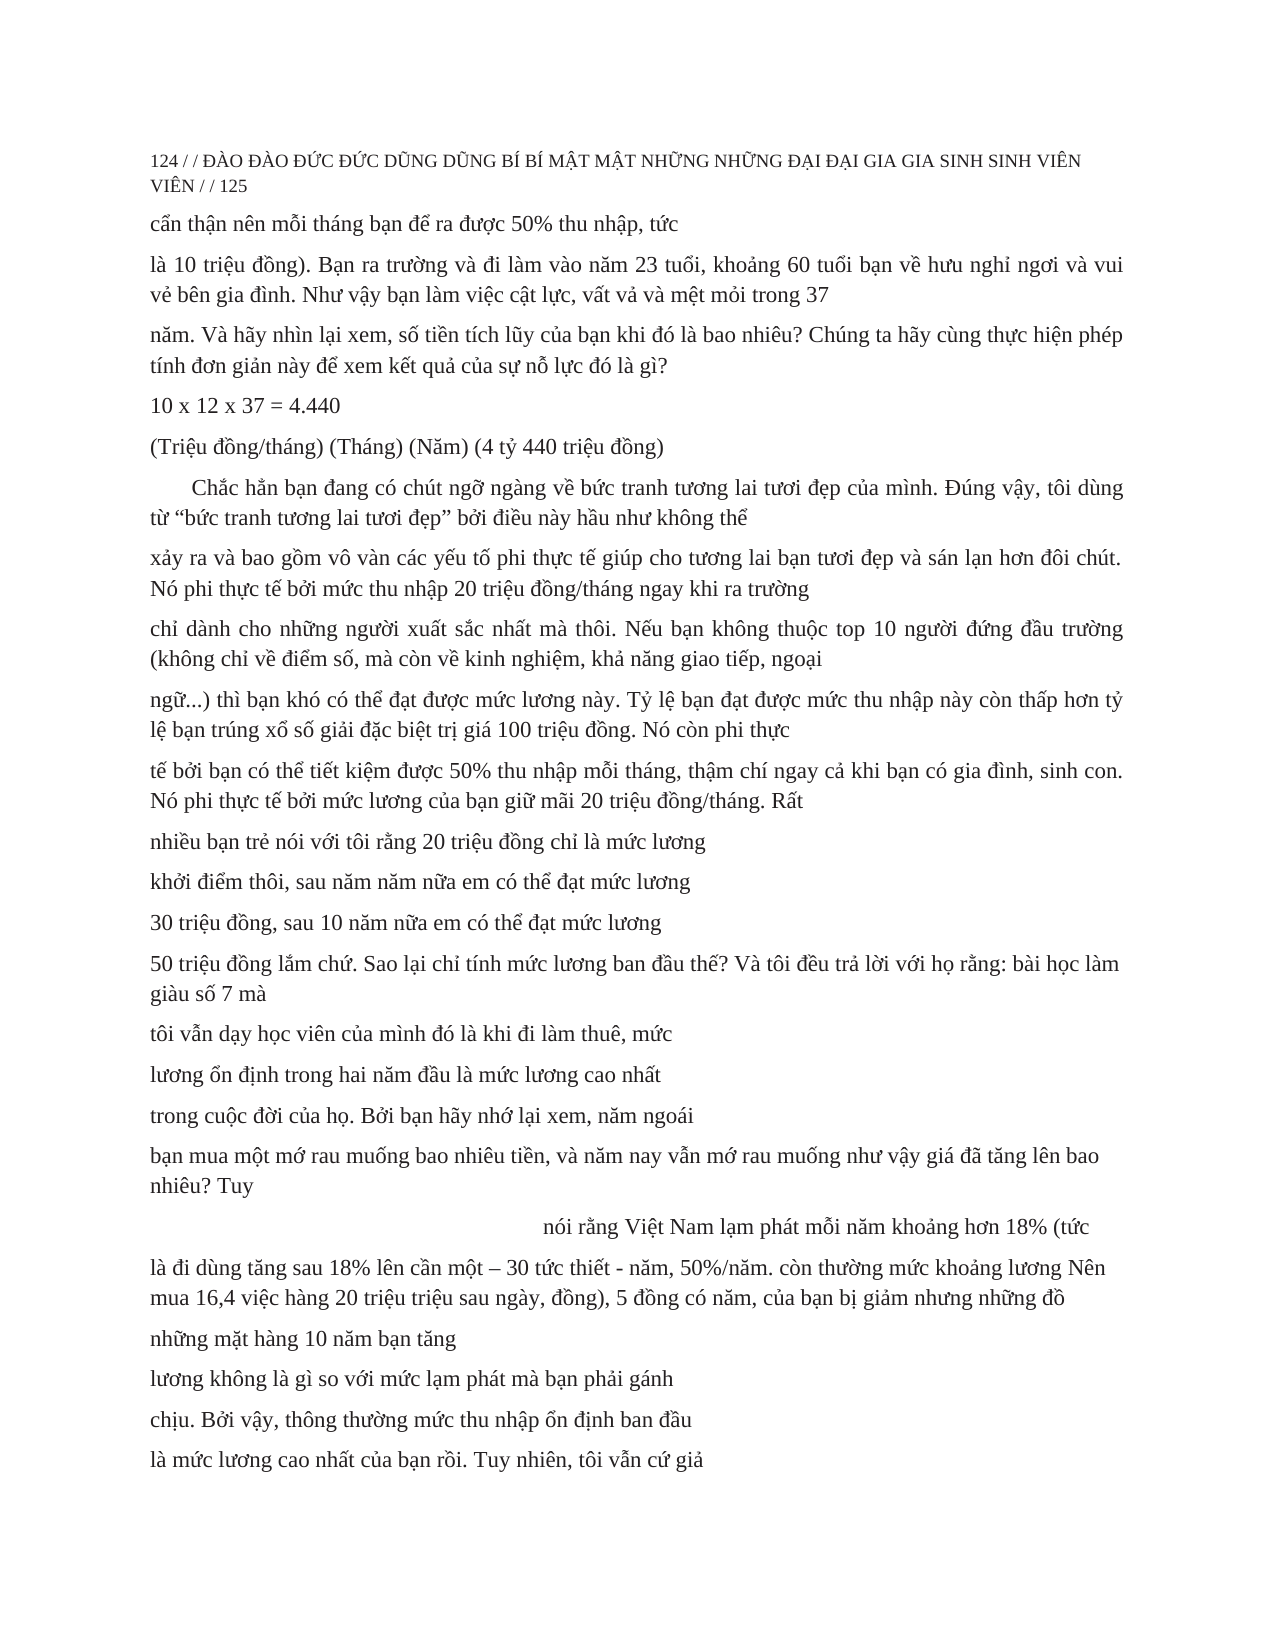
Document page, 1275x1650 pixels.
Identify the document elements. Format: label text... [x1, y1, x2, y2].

text 50 triệu đồng lắm chứ. Sao lại chỉ tính mức lương ban đầu thế? Và tôi đều trả lời với họ rằng: bài học làm giàu số 7 mà [150, 949, 1125, 1006]
text trong cuộc đời của họ. Bởi bạn hãy nhớ lại xem, năm ngoái [150, 1102, 1125, 1128]
text nói rằng Việt Nam lạm phát mỗi năm khoảng hơn 18% (tức [150, 1213, 1125, 1239]
text năm. Và hãy nhìn lại xem, số tiền tích lũy của bạn khi đó là bao nhiêu? Chúng ta hãy cùng thực hiện phép tính đơn giản này để xem kết quả của sự nỗ lực đó là gì? [150, 321, 1125, 378]
text ngữ...) thì bạn khó có thể đạt được mức lương này. Tỷ lệ bạn đạt được mức thu nhập này còn thấp hơn tỷ lệ bạn trúng xổ số giải đặc biệt trị giá 100 triệu đồng. Nó còn phi thực [150, 686, 1125, 743]
text khởi điểm thôi, sau năm năm nữa em có thể đạt mức lương [150, 868, 1125, 895]
text cẩn thận nên mỗi tháng bạn để ra được 50% thu nhập, tức [150, 210, 1125, 236]
text những mặt hàng 10 năm bạn tăng [150, 1324, 1125, 1351]
text 30 triệu đồng, sau 10 năm nữa em có thể đạt mức lương [150, 909, 1125, 935]
text lương không là gì so với mức lạm phát mà bạn phải gánh [150, 1365, 1125, 1392]
text là mức lương cao nhất của bạn rồi. Tuy nhiên, tôi vẫn cứ giả [150, 1446, 1125, 1473]
text chịu. Bởi vậy, thông thường mức thu nhập ổn định ban đầu [150, 1406, 1125, 1432]
text 10 x 12 x 37 = 4.440 [150, 392, 1125, 419]
text tôi vẫn dạy học viên của mình đó là khi đi làm thuê, mức [150, 1020, 1125, 1047]
text tế bởi bạn có thể tiết kiệm được 50% thu nhập mỗi tháng, thậm chí ngay cả khi bạn có gia đình, sinh con. Nó phi thực tế bởi mức lương của bạn giữ mãi 20 triệu đồng/tháng. Rất [150, 757, 1125, 813]
text là 10 triệu đồng). Bạn ra trường và đi làm vào năm 23 tuổi, khoảng 60 tuổi bạn về hưu nghỉ ngơi và vui vẻ bên gia đình. Như vậy bạn làm việc cật lực, vất vả và mệt mỏi trong 37 [150, 251, 1125, 307]
text bạn mua một mớ rau muống bao nhiêu tiền, và năm nay vẫn mớ rau muống như vậy giá đã tăng lên bao nhiêu? Tuy [150, 1142, 1125, 1199]
text chỉ dành cho những người xuất sắc nhất mà thôi. Nếu bạn không thuộc top 10 người đứng đầu trường (không chỉ về điểm số, mà còn về kinh nghiệm, khả năng giao tiếp, ngoại [150, 615, 1125, 672]
text (Triệu đồng/tháng) (Tháng) (Năm) (4 tỷ 440 triệu đồng) [150, 433, 1125, 459]
text lương ổn định trong hai năm đầu là mức lương cao nhất [150, 1061, 1125, 1087]
text là đi dùng tăng sau 18% lên cần một – 30 tức thiết - năm, 50%/năm. còn thường mức khoảng lương Nên mua 16,4 việc hàng 20 triệu triệu sau ngày, đồng), 5 đồng có năm, của bạn bị giảm nhưng những đồ [150, 1254, 1125, 1310]
text xảy ra và bao gồm vô vàn các yếu tố phi thực tế giúp cho tương lai bạn tươi đẹp và sán lạn hơn đôi chút. Nó phi thực tế bởi mức thu nhập 20 triệu đồng/tháng ngay khi ra trường [150, 544, 1125, 601]
text Chắc hẳn bạn đang có chút ngỡ ngàng về bức tranh tương lai tươi đẹp của mình. Đúng vậy, tôi dùng từ “bức tranh tương lai tươi đẹp” bởi điều này hầu như không thể [150, 473, 1125, 530]
text 124 / / ĐÀO ĐÀO ĐỨC ĐỨC DŨNG DŨNG BÍ BÍ MẬT MẬT NHỮNG NHỮNG ĐẠI ĐẠI GIA GIA SINH SINH VIÊN VIÊN / / 125 [150, 150, 1125, 196]
text nhiều bạn trẻ nói với tôi rằng 20 triệu đồng chỉ là mức lương [150, 828, 1125, 854]
